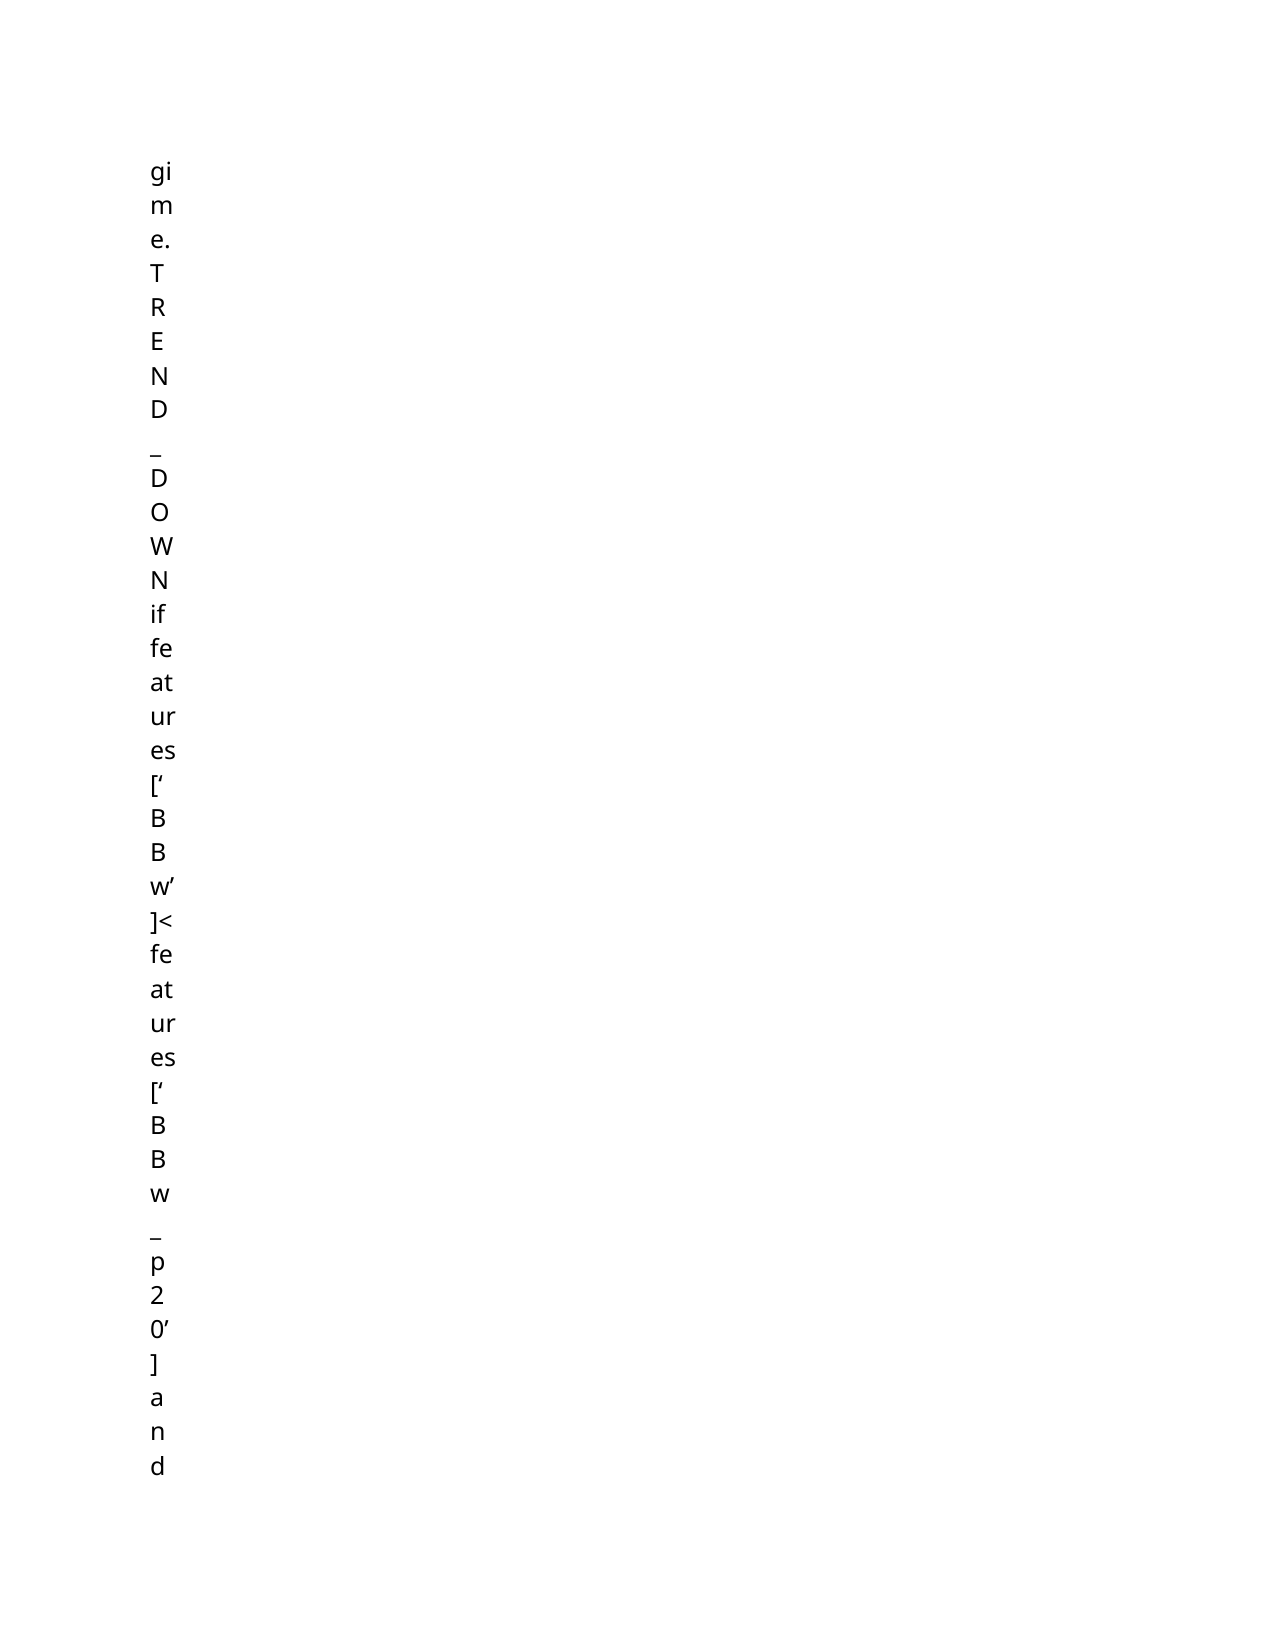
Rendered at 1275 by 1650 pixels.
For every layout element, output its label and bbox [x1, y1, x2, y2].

table_cell [139, 150, 187, 1482]
